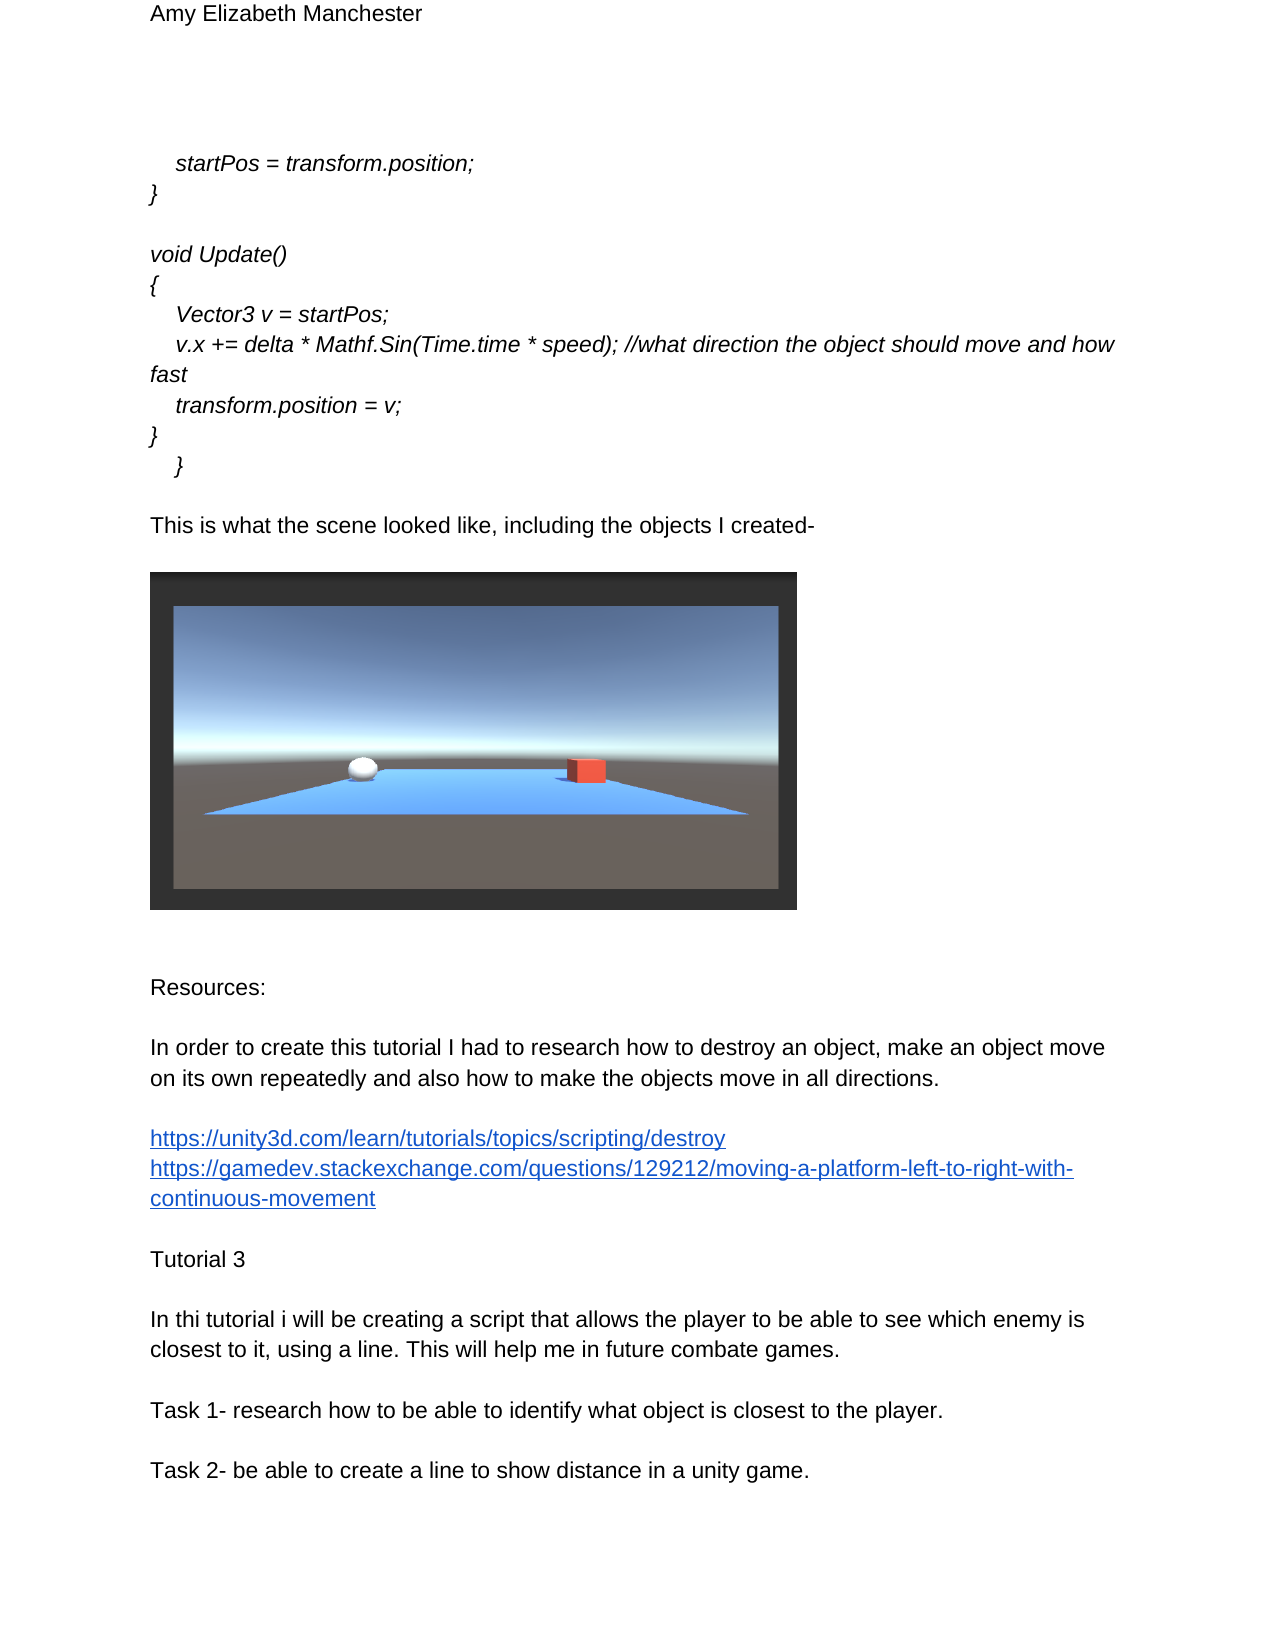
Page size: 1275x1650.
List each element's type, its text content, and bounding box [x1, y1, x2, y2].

text This is what the scene looked like, including the objects I created- [150, 512, 1125, 539]
text In thi tutorial i will be creating a script that allows the player to be able to see which enemy is closest to it, using a line. This will help me in future combate games. [150, 1306, 1125, 1363]
text Tutorial 3 [150, 1246, 1125, 1272]
text In order to create this tutorial I had to research how to destroy an object, make an object move on its own repeatedly and also how to make the objects move in all directions. [150, 1034, 1125, 1091]
text https://unity3d.com/learn/tutorials/topics/scripting/destroy [150, 1125, 1125, 1151]
picture [150, 572, 797, 910]
text } [150, 452, 1125, 478]
text Task 1- research how to be able to identify what object is closest to the player. [150, 1397, 1125, 1423]
text Vector3 v = startPos; [150, 301, 1125, 327]
text transform.position = v; [150, 392, 1125, 418]
text } [150, 422, 1125, 448]
text { [150, 271, 1125, 297]
text Task 2- be able to create a line to show distance in a unity game. [150, 1457, 1125, 1484]
text void Update() [150, 241, 1125, 267]
text https://gamedev.stackexchange.com/questions/129212/moving-a-platform-left-to-right-with-continuous-movement [150, 1155, 1125, 1212]
text } [150, 180, 1125, 207]
text v.x += delta * Mathf.Sin(Time.time * speed); //what direction the object should move and how fast [150, 331, 1125, 388]
text startPos = transform.position; [150, 150, 1125, 176]
text Resources: [150, 974, 1125, 1000]
